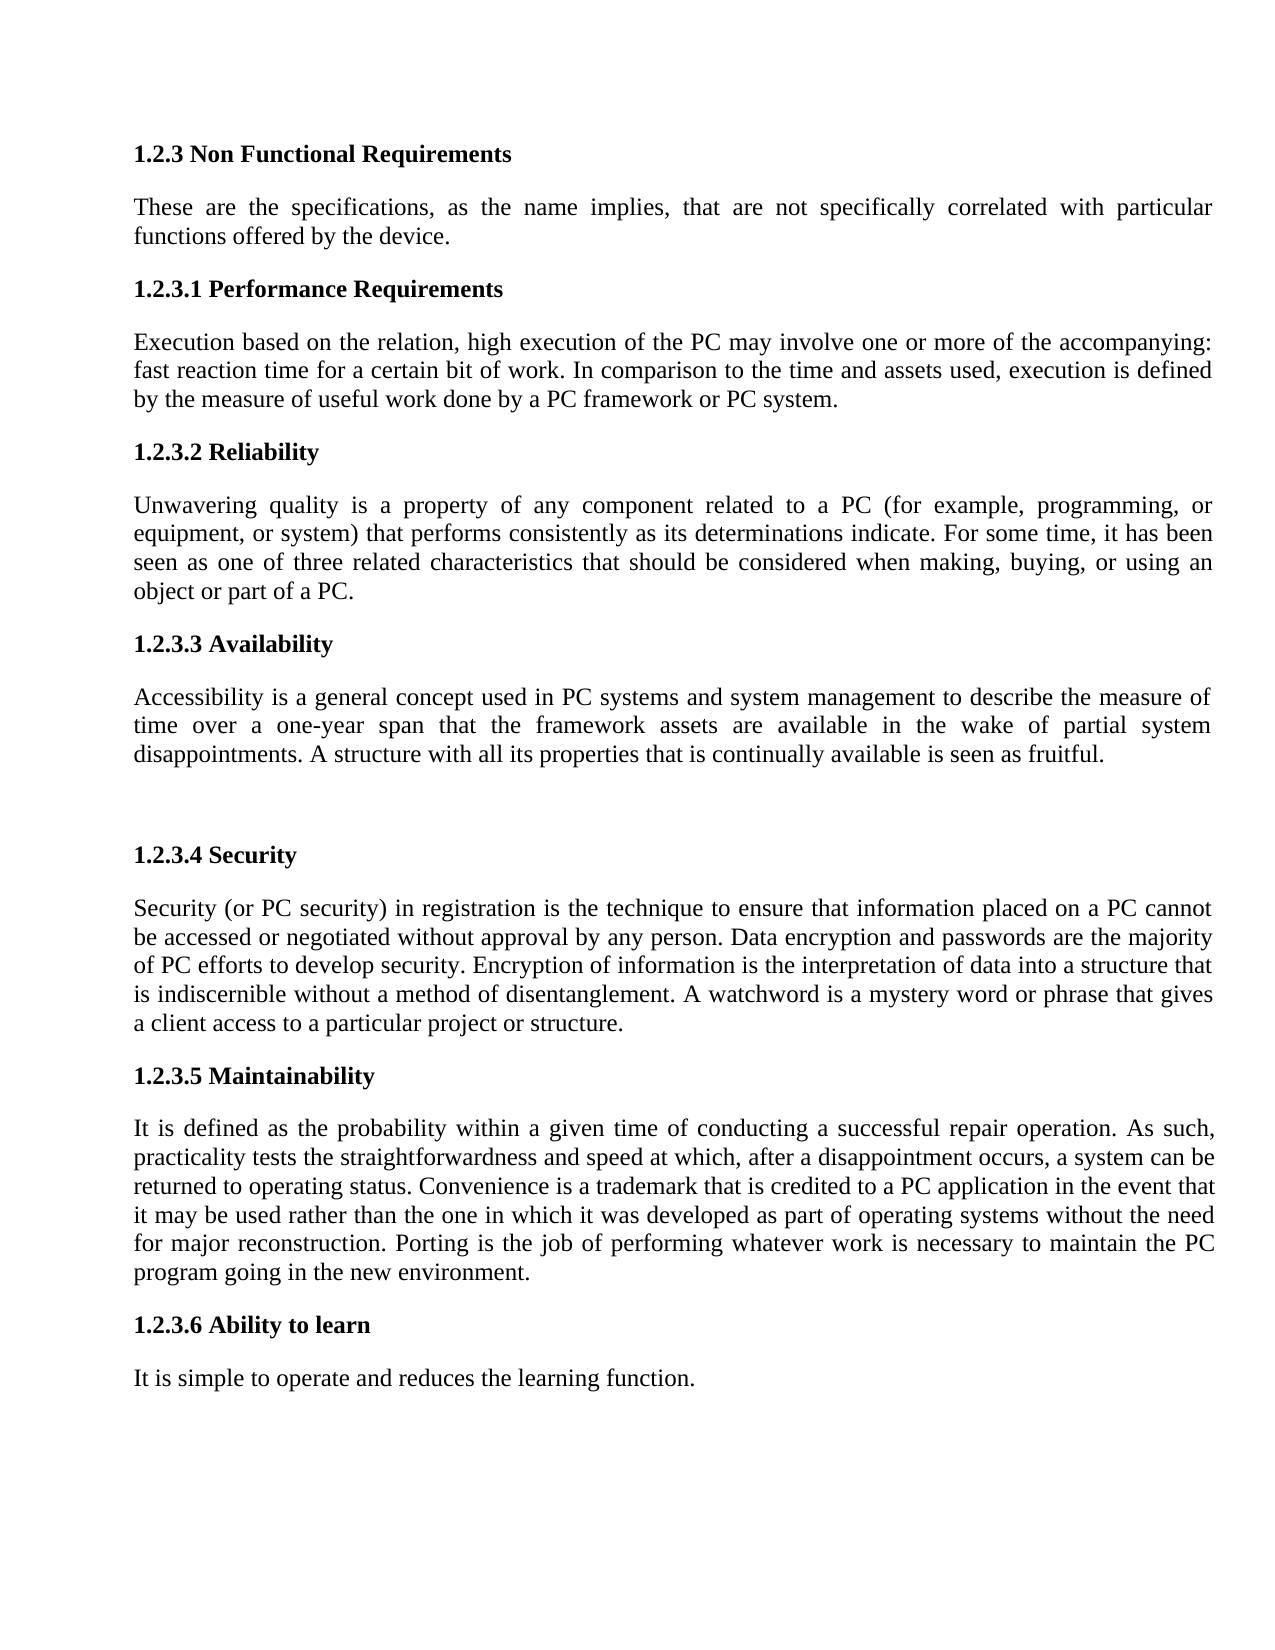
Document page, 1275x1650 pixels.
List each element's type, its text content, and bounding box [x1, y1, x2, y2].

text Security (or PC security) in registration is the technique to ensure that information placed on a PC cannot be accessed or negotiated without approval by any person. Data encryption and passwords are the majority of PC efforts to develop security. Encryption of information is the interpretation of data into a structure that is indiscernible without a method of disentanglement. A watchword is a mystery word or phrase that gives a client access to a particular project or structure. [133, 893, 1214, 1037]
text Accessibility is a general concept used in PC systems and system management to describe the measure of time over a one-year span that the framework assets are available in the wake of partial system disappointments. A structure with all its properties that is continually available is seen as fruitful. [133, 682, 1212, 768]
text Unwavering quality is a property of any component related to a PC (for example, programming, or equipment, or system) that performs consistently as its determinations indicate. For some time, it has been seen as one of three related characteristics that should be considered when making, buying, or using an object or part of a PC. [133, 490, 1214, 605]
text These are the specifications, as the name implies, that are not specifically correlated with particular functions offered by the device. [133, 192, 1214, 250]
text 1.2.3.3 Availability [133, 629, 1217, 658]
text 1.2.3.6 Ability to learn [133, 1310, 1217, 1339]
text 1.2.3.1 Performance Requirements [133, 274, 1217, 303]
text It is simple to operate and reduces the learning function. [133, 1363, 1217, 1392]
text 1.2.3.4 Security [133, 840, 1217, 869]
text 1.2.3.2 Reliability [133, 437, 1217, 466]
text Execution based on the relation, high execution of the PC may involve one or more of the accompanying: fast reaction time for a certain bit of work. In comparison to the time and assets used, execution is defined by the measure of useful work done by a PC framework or PC system. [133, 327, 1214, 413]
text 1.2.3.5 Maintainability [133, 1061, 1217, 1089]
text 1.2.3 Non Functional Requirements [133, 139, 1217, 168]
text It is defined as the probability within a given time of conducting a successful repair operation. As such, practicality tests the straightforwardness and speed at which, after a disappointment occurs, a system can be returned to operating status. Convenience is a trademark that is credited to a PC application in the event that it may be used rather than the one in which it was developed as part of operating systems without the need for major reconstruction. Porting is the job of performing whatever work is necessary to maintain the PC program going in the new environment. [133, 1113, 1217, 1286]
